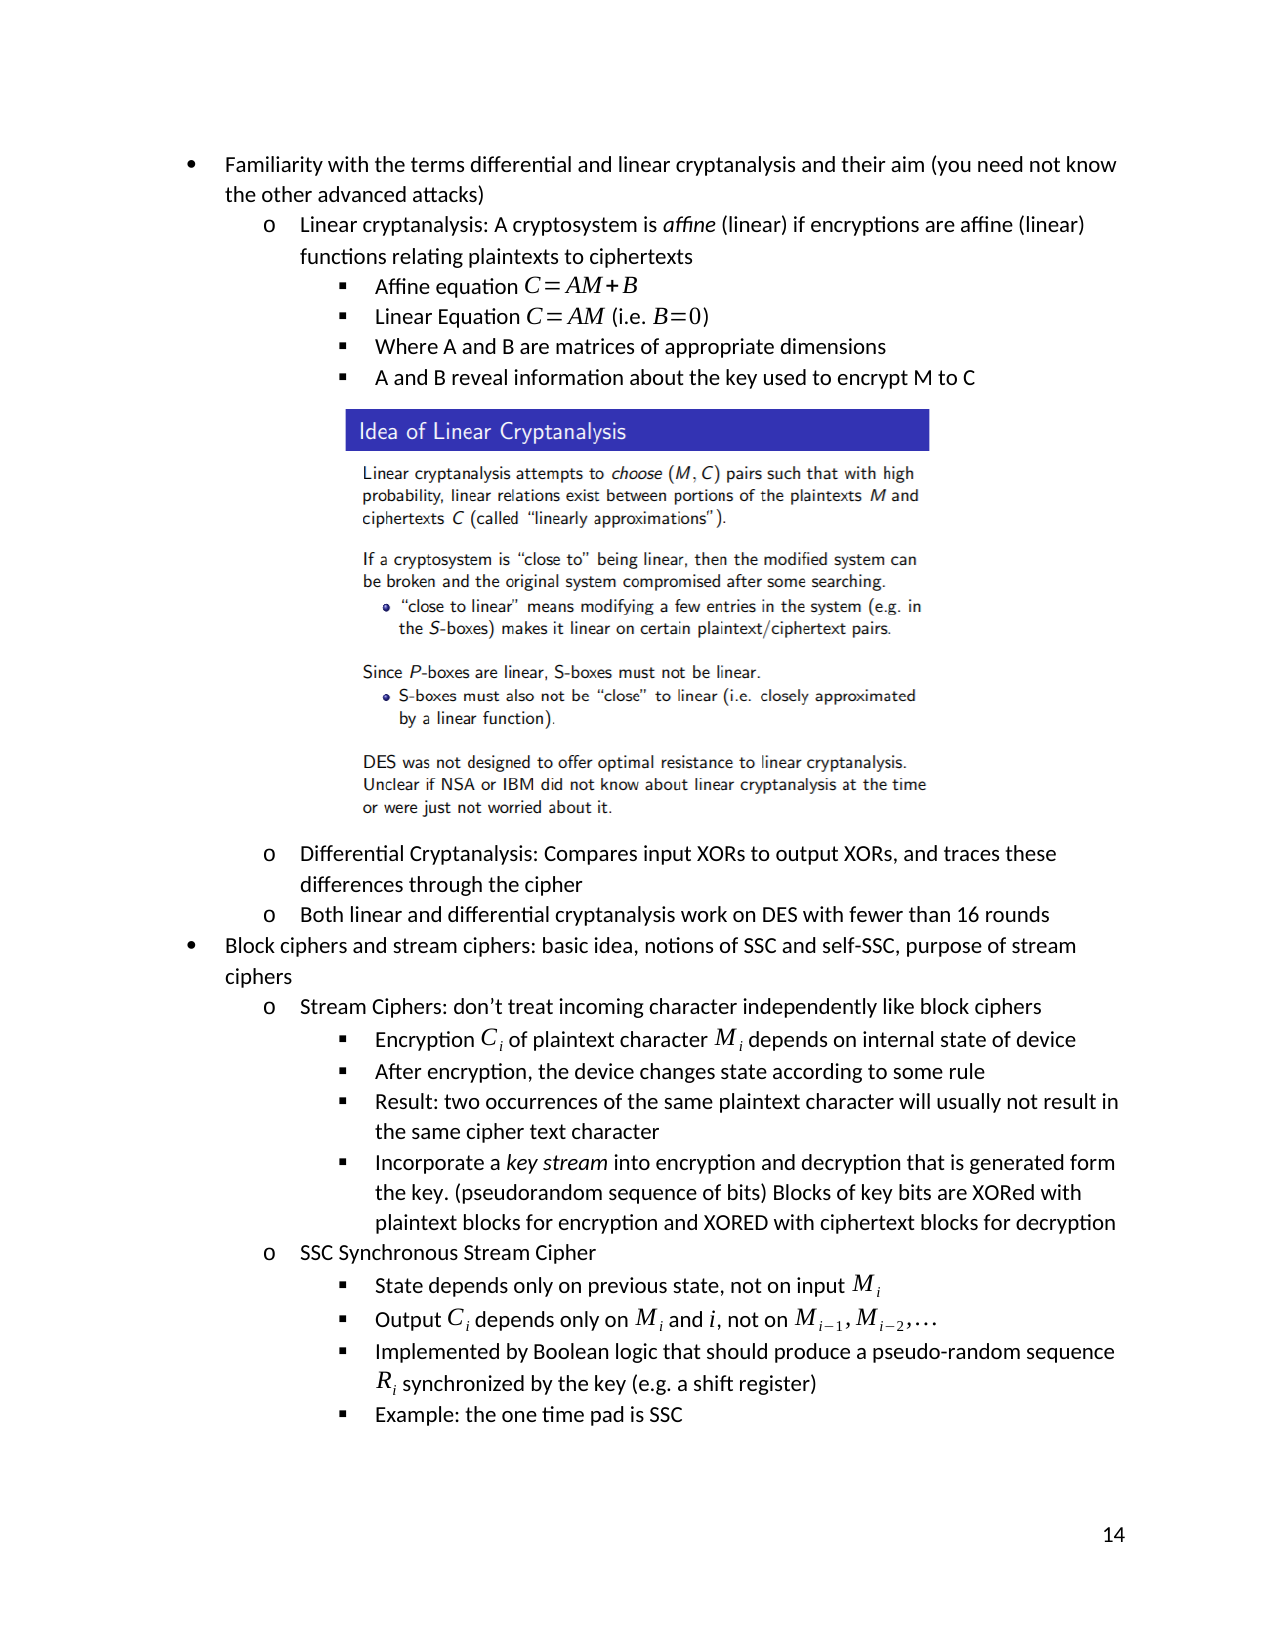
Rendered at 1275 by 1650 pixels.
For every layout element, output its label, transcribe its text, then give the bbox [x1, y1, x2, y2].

list State depends only on previous state, not on input [337, 1270, 1125, 1301]
list Block ciphers and stream ciphers: basic idea, notions of SSC and self-SSC, purpose of stream ciphers [187, 932, 1125, 990]
list Incorporate a key stream into encryption and decryption that is generated form the key. (pseudorandom sequence of bits) Blocks of key bits are XORed with plaintext blocks for encryption and XORED with ciphertext blocks for decryption [337, 1148, 1125, 1236]
list Encryption of plaintext character depends on internal state of device [337, 1023, 1125, 1055]
list Stream Ciphers: don’t treat incoming character independently like block ciphers [262, 992, 1125, 1021]
list Implemented by Boolean logic that should produce a pseudo-random sequence synchronized by the key (e.g. a shift register) [337, 1337, 1125, 1398]
list Linear cryptanalysis: A cryptosystem is affine (linear) if encryptions are affine (linear) functions relating plaintexts to ciphertexts [262, 210, 1125, 270]
list Both linear and differential cryptanalysis work on DES with fewer than 16 rounds [262, 900, 1125, 929]
list Example: the one time pad is SSC [337, 1401, 1125, 1429]
list Familiarity with the terms differential and linear cryptanalysis and their aim (you need not know the other advanced attacks) [187, 150, 1125, 208]
list Output depends only on and , not on [337, 1303, 1125, 1335]
list After encryption, the device changes state according to some rule [337, 1057, 1125, 1085]
list Affine equation [337, 272, 1125, 300]
list Linear Equation (i.e. ) [337, 302, 1125, 330]
list A and B reveal information about the key used to encrypt M to C [337, 363, 1125, 391]
list SSC Synchronous Stream Cipher [262, 1238, 1125, 1267]
list Where A and B are matrices of appropriate dimensions [337, 332, 1125, 360]
list Differential Cryptanalysis: Compares input XORs to output XORs, and traces these differences through the cipher [262, 839, 1125, 898]
picture [345, 409, 930, 820]
list Result: two occurrences of the same plaintext character will usually not result in the same cipher text character [337, 1087, 1125, 1146]
